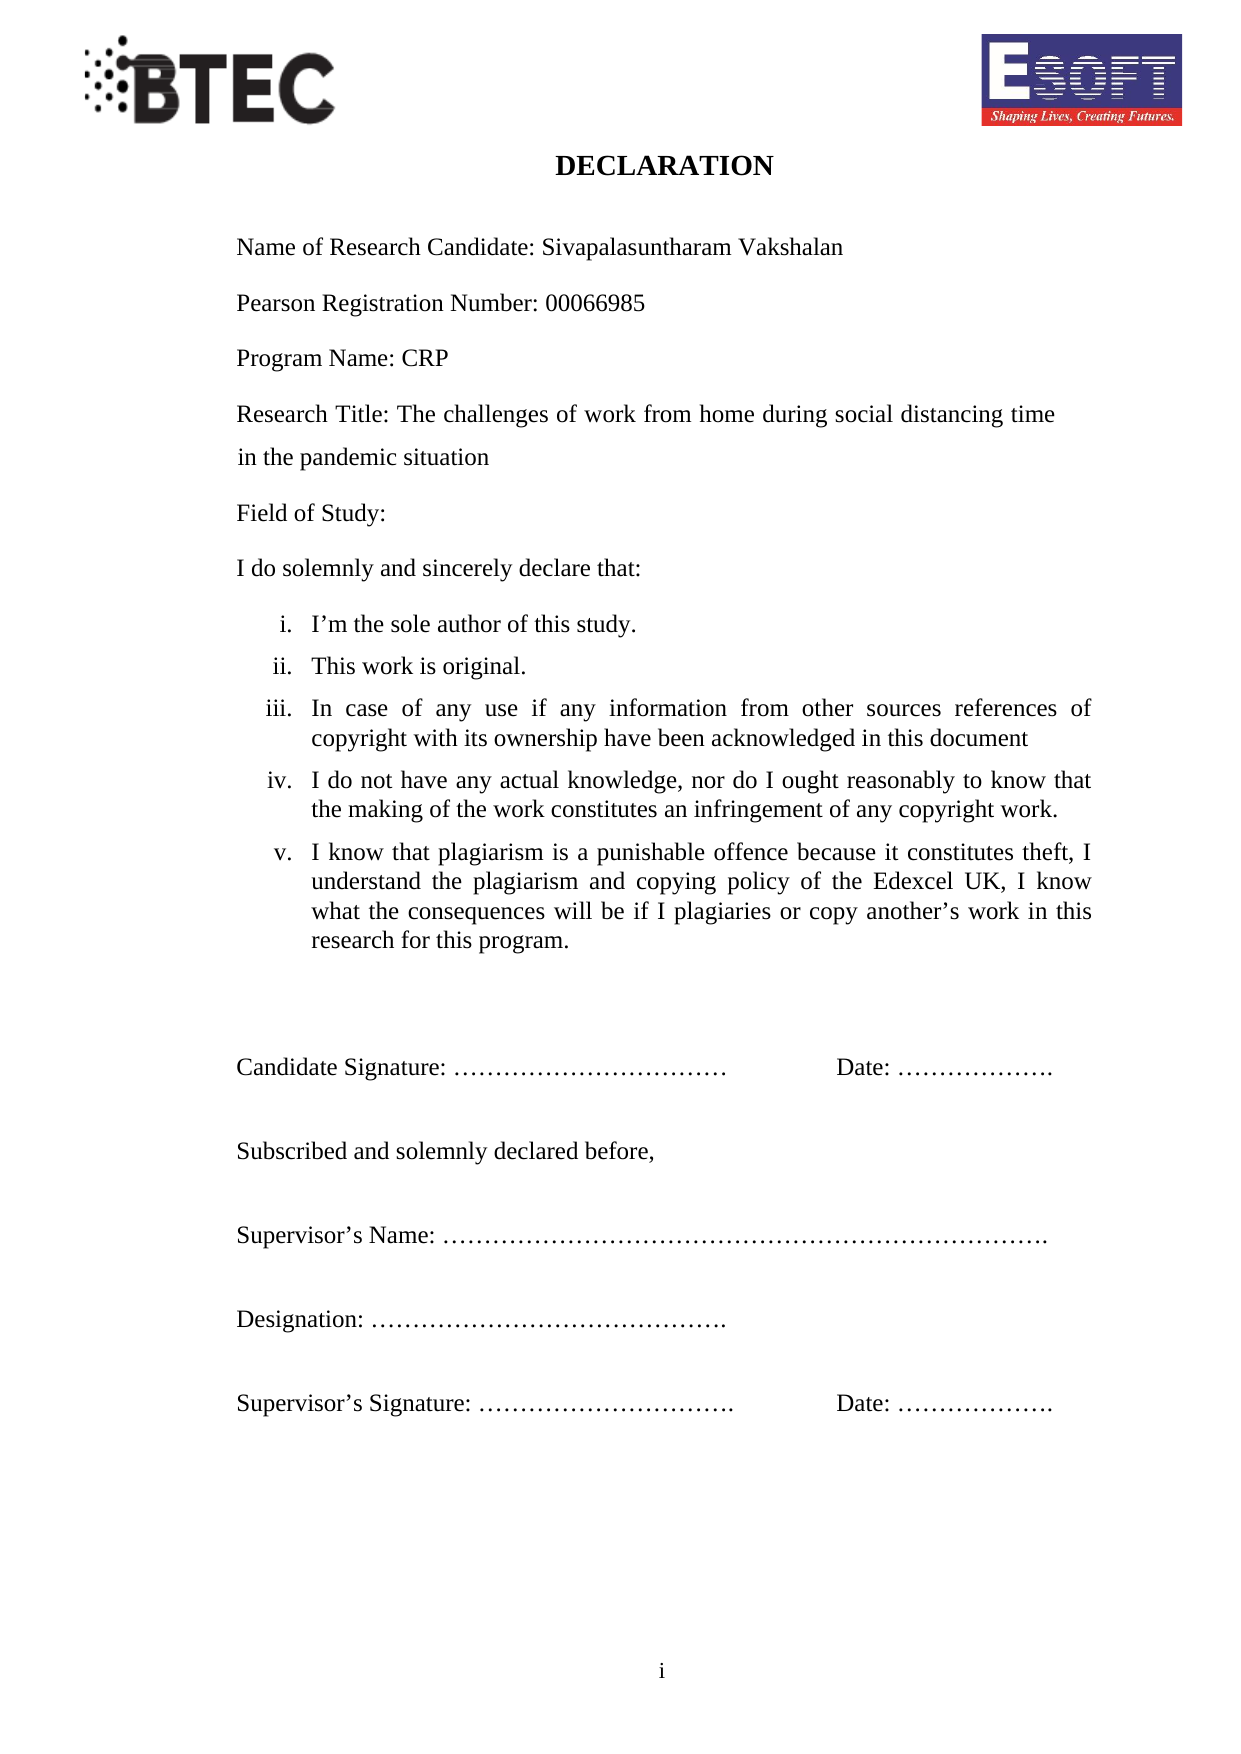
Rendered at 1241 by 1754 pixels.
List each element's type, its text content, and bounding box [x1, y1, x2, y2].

text Designation: ……………………………………. [236, 1304, 1056, 1333]
text Candidate Signature: …………………………… Date: ………………. [236, 1052, 1056, 1080]
subtitle DECLARATION [236, 148, 1093, 182]
list I’m the sole author of this study. [292, 609, 1093, 638]
list I do not have any actual knowledge, nor do I ought reasonably to know that the making of the work constitutes an infringement of any copyright work. [292, 765, 1093, 823]
text Name of Research Candidate: Sivapalasuntharam Vakshalan [236, 232, 1056, 261]
text Supervisor’s Name: ………………………………………………………………. [236, 1220, 1056, 1249]
list In case of any use if any information from other sources references of copyright with its ownership have been acknowledged in this document [292, 693, 1093, 752]
picture [84, 34, 337, 127]
list I know that plagiarism is a punishable offence because it constitutes theft, I understand the plagiarism and copying policy of the Edexcel UK, I know what the consequences will be if I plagiaries or copy another’s work in this research for this program. [292, 837, 1093, 954]
picture [981, 34, 1183, 126]
text Research Title: The challenges of work from home during social distancing time in the pandemic situation [236, 399, 1056, 471]
text I do solemnly and sincerely declare that: [236, 553, 1056, 582]
text Pearson Registration Number: 00066985 [236, 288, 1056, 317]
text Program Name: CRP [236, 343, 1056, 372]
text Subscribed and solemnly declared before, [236, 1136, 1056, 1164]
text Supervisor’s Signature: …………………………. Date: ………………. [236, 1388, 1056, 1417]
text Field of Study: [236, 498, 1056, 527]
list This work is original. [292, 651, 1093, 680]
